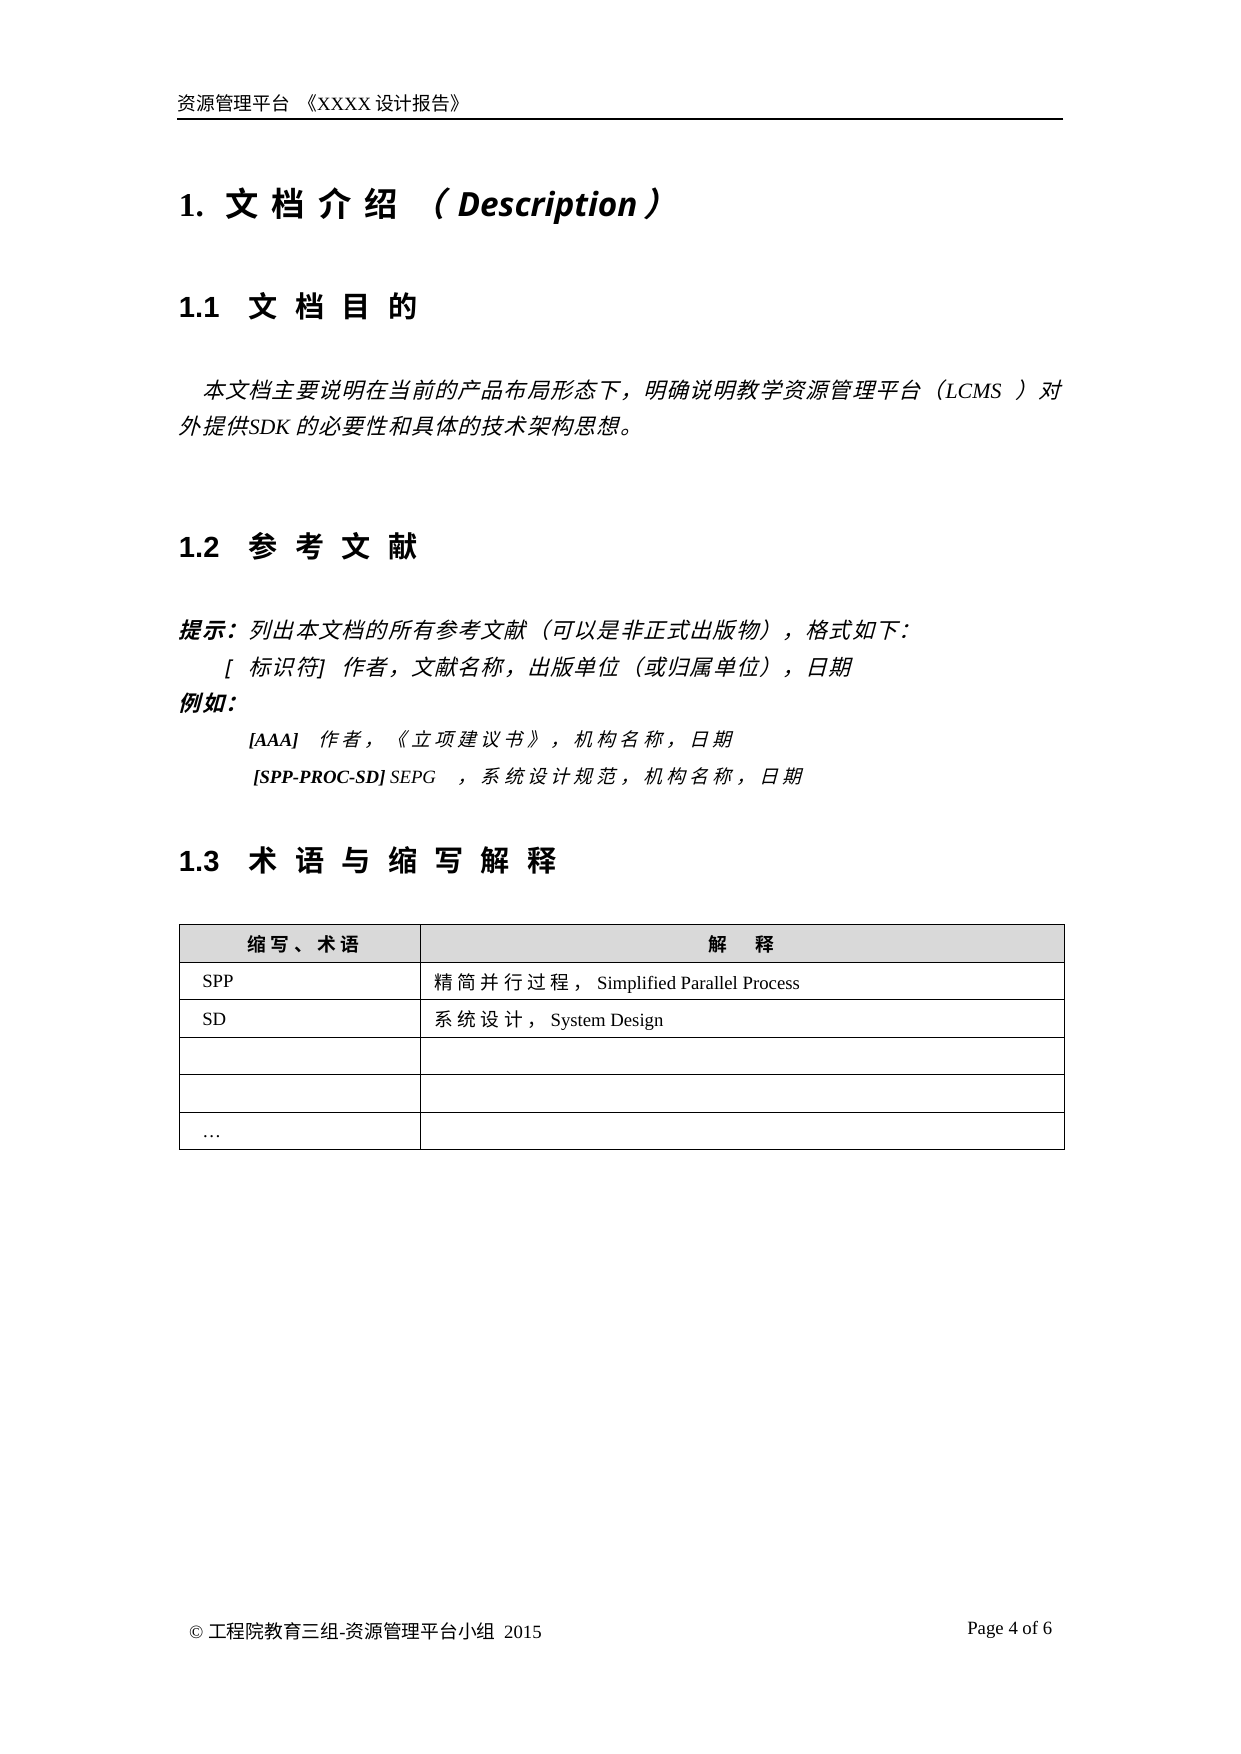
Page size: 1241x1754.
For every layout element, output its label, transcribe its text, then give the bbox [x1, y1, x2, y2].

table_cell [180, 1075, 420, 1112]
subtitle 1.1 文档目的 [179, 268, 1061, 341]
text [SPP-PROC-SD] SEPG，系统设计规范，机构名称，日期 [225, 757, 1061, 793]
table_cell [421, 1038, 1064, 1074]
table_header 解 释 [421, 925, 1064, 962]
table_cell [421, 1113, 1064, 1149]
table_cell [421, 1075, 1064, 1112]
text 例如： [179, 684, 1061, 720]
table_cell SPP [180, 963, 420, 999]
text 提示：列出本文档的所有参考文献（可以是非正式出版物），格式如下： [179, 611, 1061, 647]
text [AAA] 作者，《立项建议书》，机构名称，日期 [225, 720, 1061, 757]
subtitle 1.2 参考文献 [179, 509, 1061, 582]
subtitle 1. 文档介绍（Description） [179, 166, 1061, 239]
table_cell [180, 1038, 420, 1074]
table_header 缩写、术语 [180, 925, 420, 962]
table_cell SD [180, 1000, 420, 1037]
table_cell 精简并行过程，Simplified Parallel Process [421, 963, 1064, 999]
table_cell 系统设计，System Design [421, 1000, 1064, 1037]
subtitle 1.3 术语与缩写解释 [179, 822, 1061, 895]
text [标识符] 作者，文献名称，出版单位（或归属单位），日期 [179, 647, 1061, 684]
table_cell … [180, 1113, 420, 1149]
text 本文档主要说明在当前的产品布局形态下，明确说明教学资源管理平台（LCMS）对外提供SDK的必要性和具体的技术架构思想。 [179, 370, 1061, 443]
